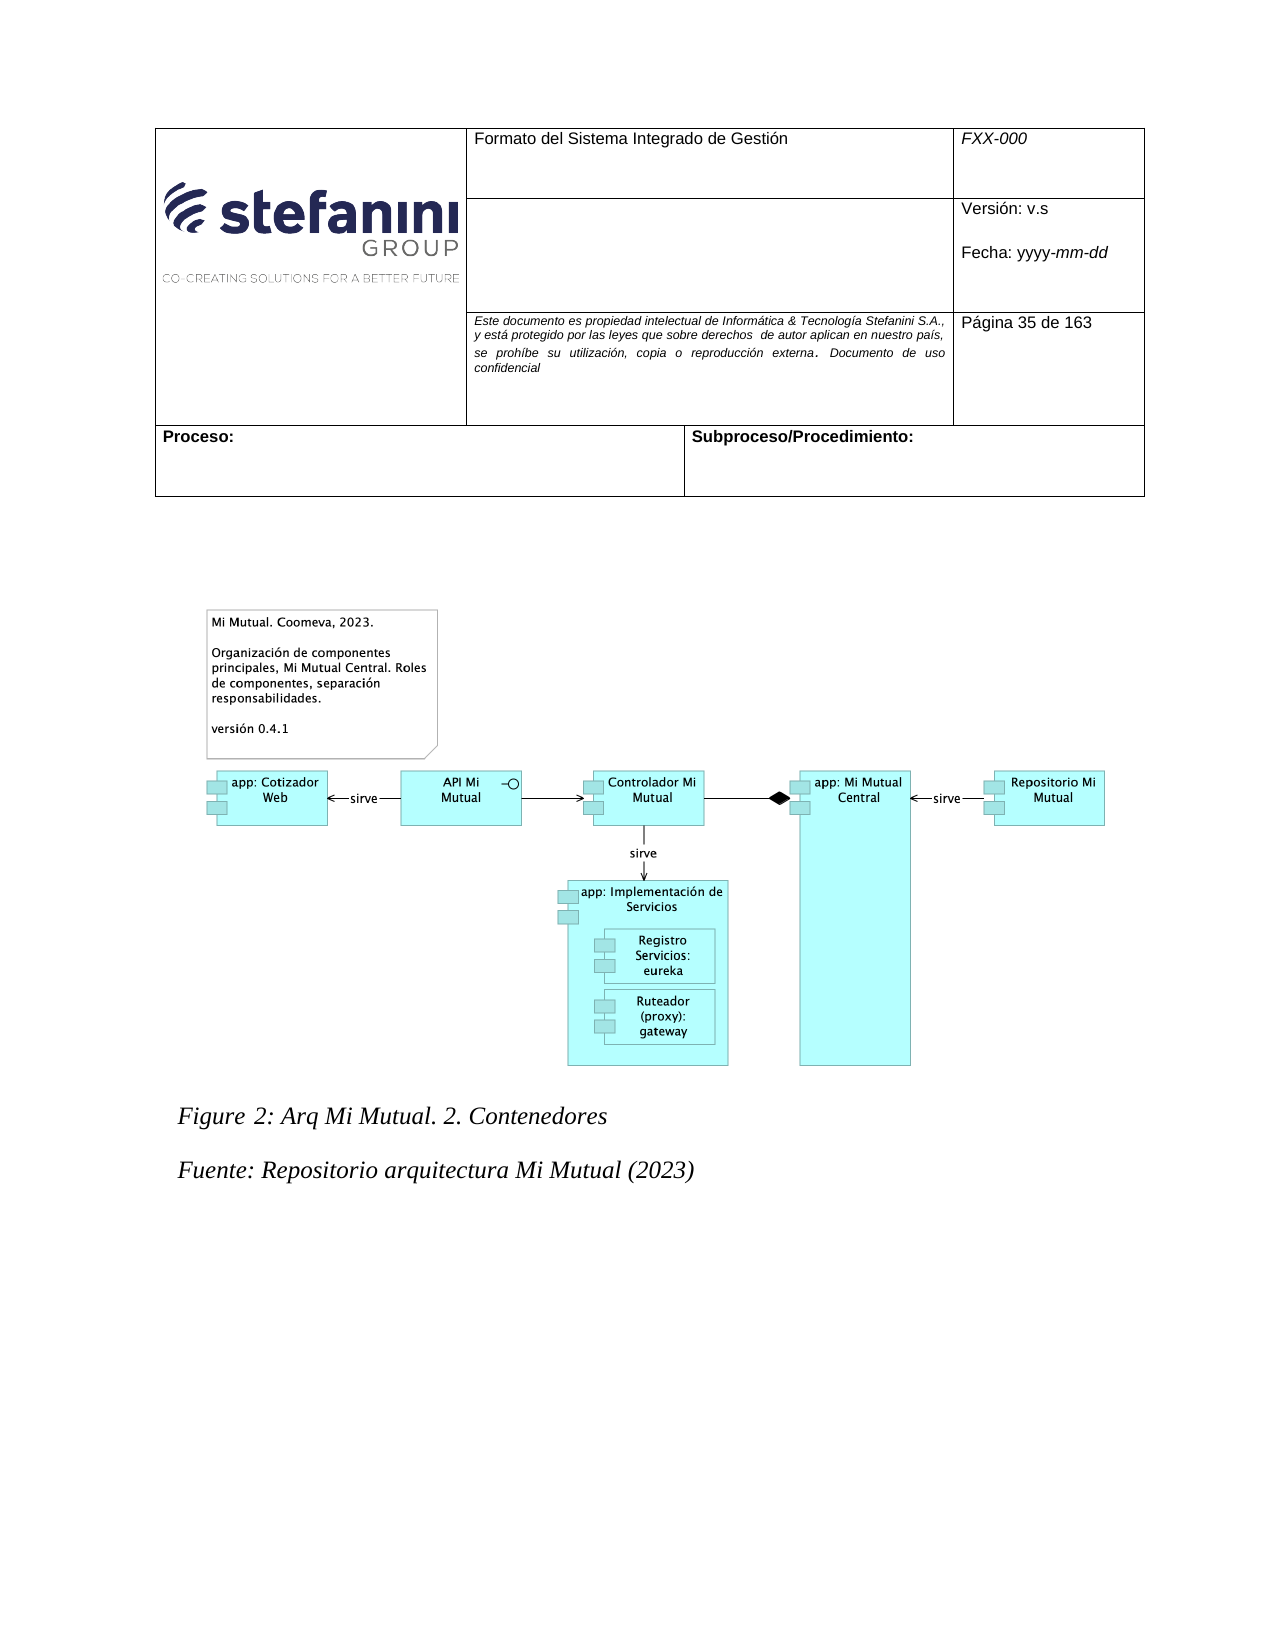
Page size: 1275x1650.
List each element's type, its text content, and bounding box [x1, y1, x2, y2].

picture [196, 599, 1115, 1076]
text Figure 2: Arq Mi Mutual. 2. Contenedores [177, 1101, 1098, 1130]
text Fuente: Repositorio arquitectura Mi Mutual (2023) [177, 1155, 1098, 1183]
picture [162, 182, 460, 286]
